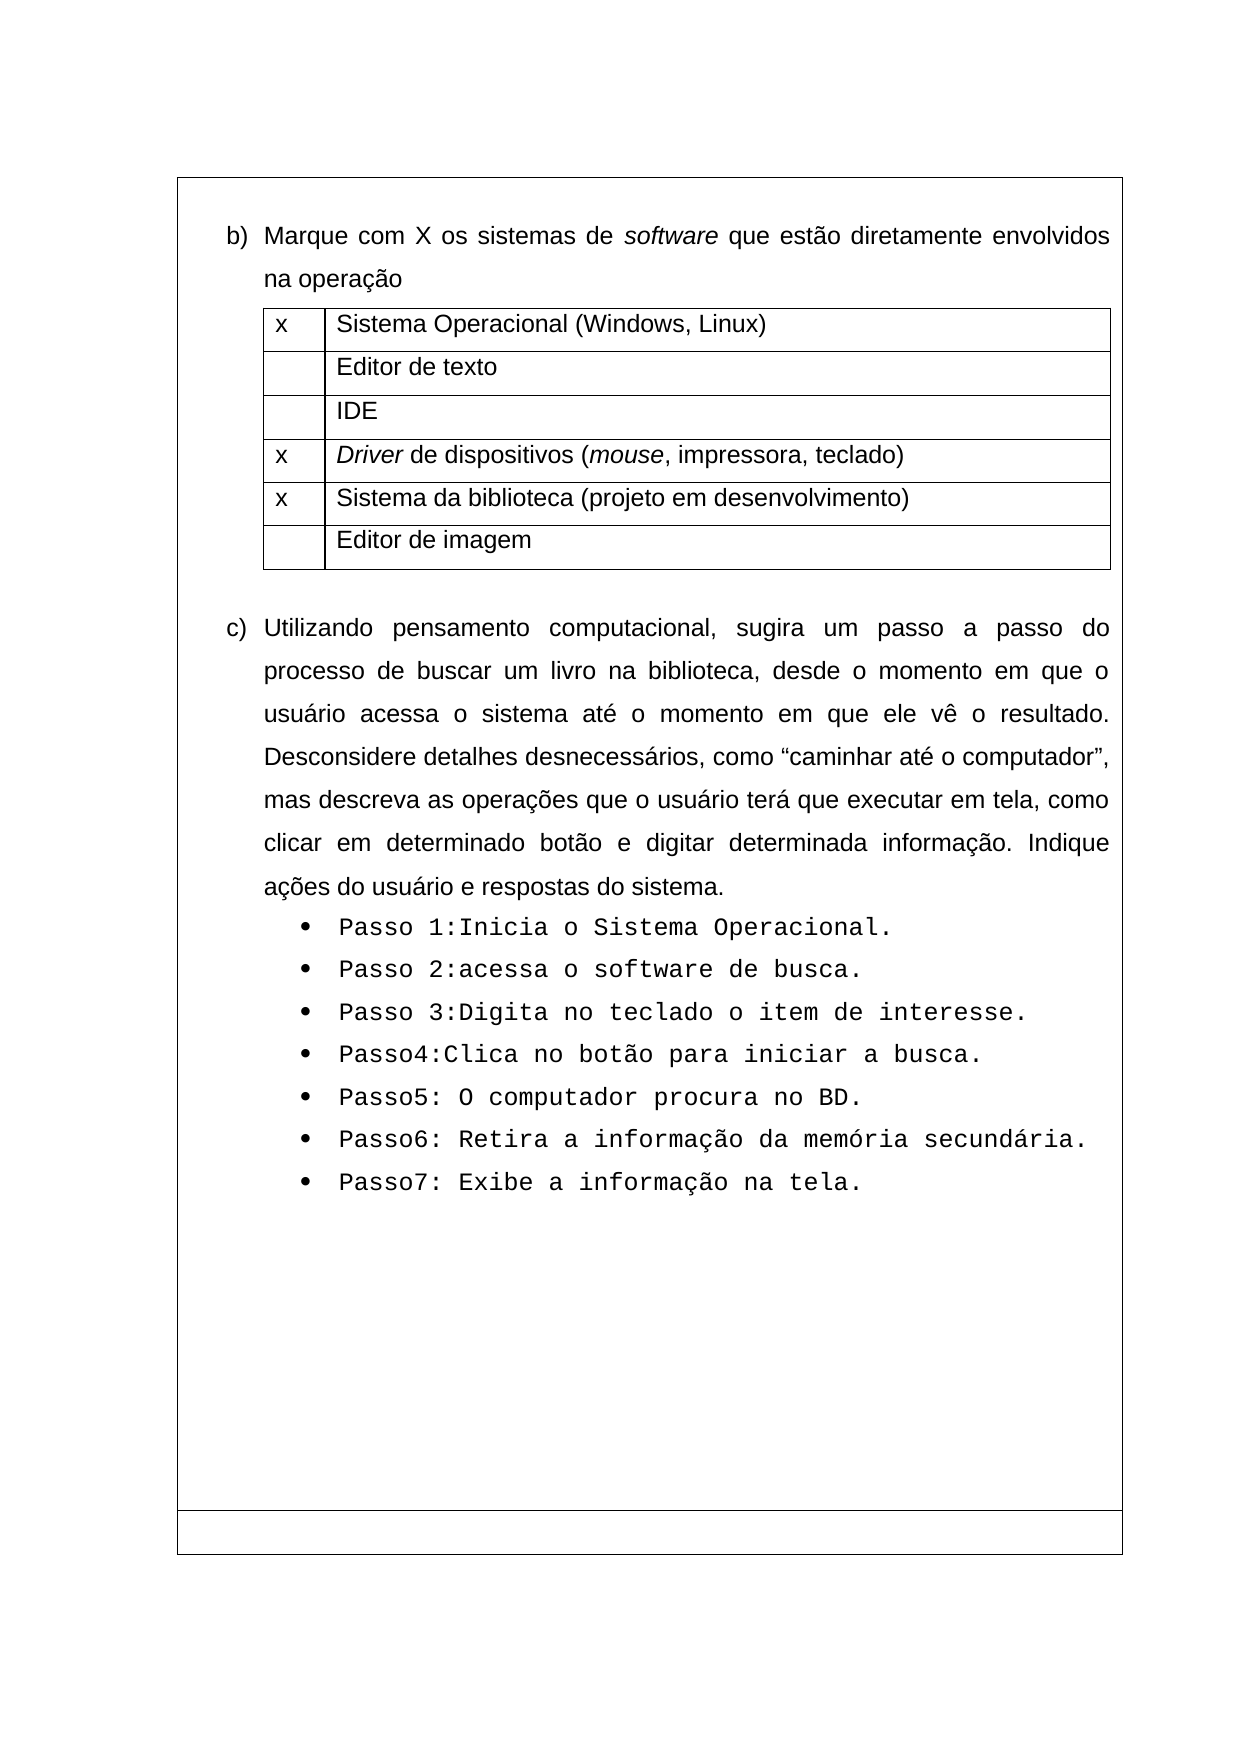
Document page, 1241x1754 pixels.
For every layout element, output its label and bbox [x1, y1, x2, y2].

table_cell [178, 1511, 1122, 1554]
table_cell [178, 178, 1122, 1510]
